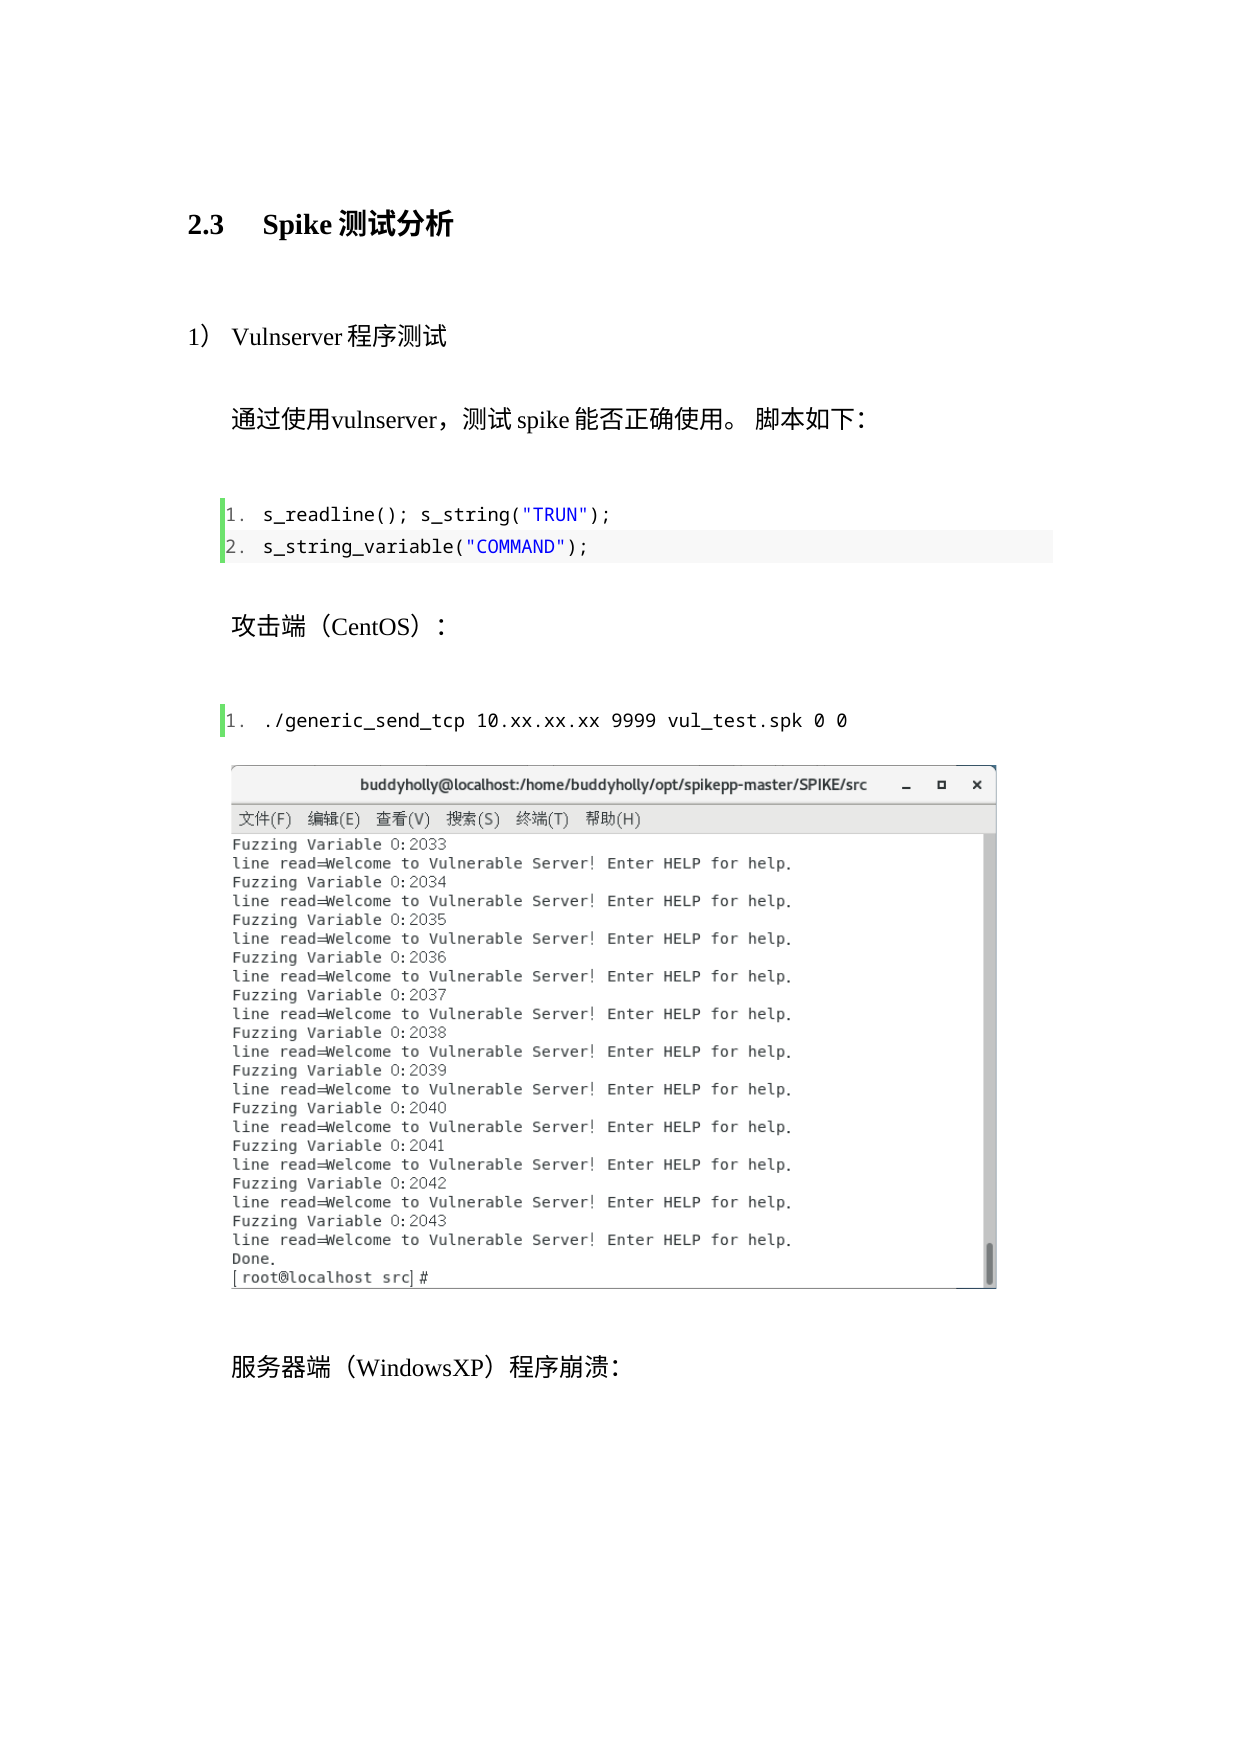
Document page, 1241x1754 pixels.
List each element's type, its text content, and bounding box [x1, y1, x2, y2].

text 服务器端（WindowsXP）程序崩溃： [187, 1333, 1053, 1398]
list Vulnserver程序测试 [187, 302, 1053, 367]
list s_readline(); s_string("TRUN"); [225, 498, 1053, 530]
text Spike测试分析 [187, 189, 1053, 254]
list s_string_variable("COMMAND"); [225, 530, 1053, 563]
text 通过使⽤vulnserver，测试spike能否正确使⽤。 脚本如下： [187, 385, 1053, 450]
text 攻击端（CentOS）： [187, 592, 1053, 657]
list ./generic_send_tcp 10.xx.xx.xx 9999 vul_test.spk 0 0 [225, 704, 1053, 737]
picture [231, 765, 997, 1289]
